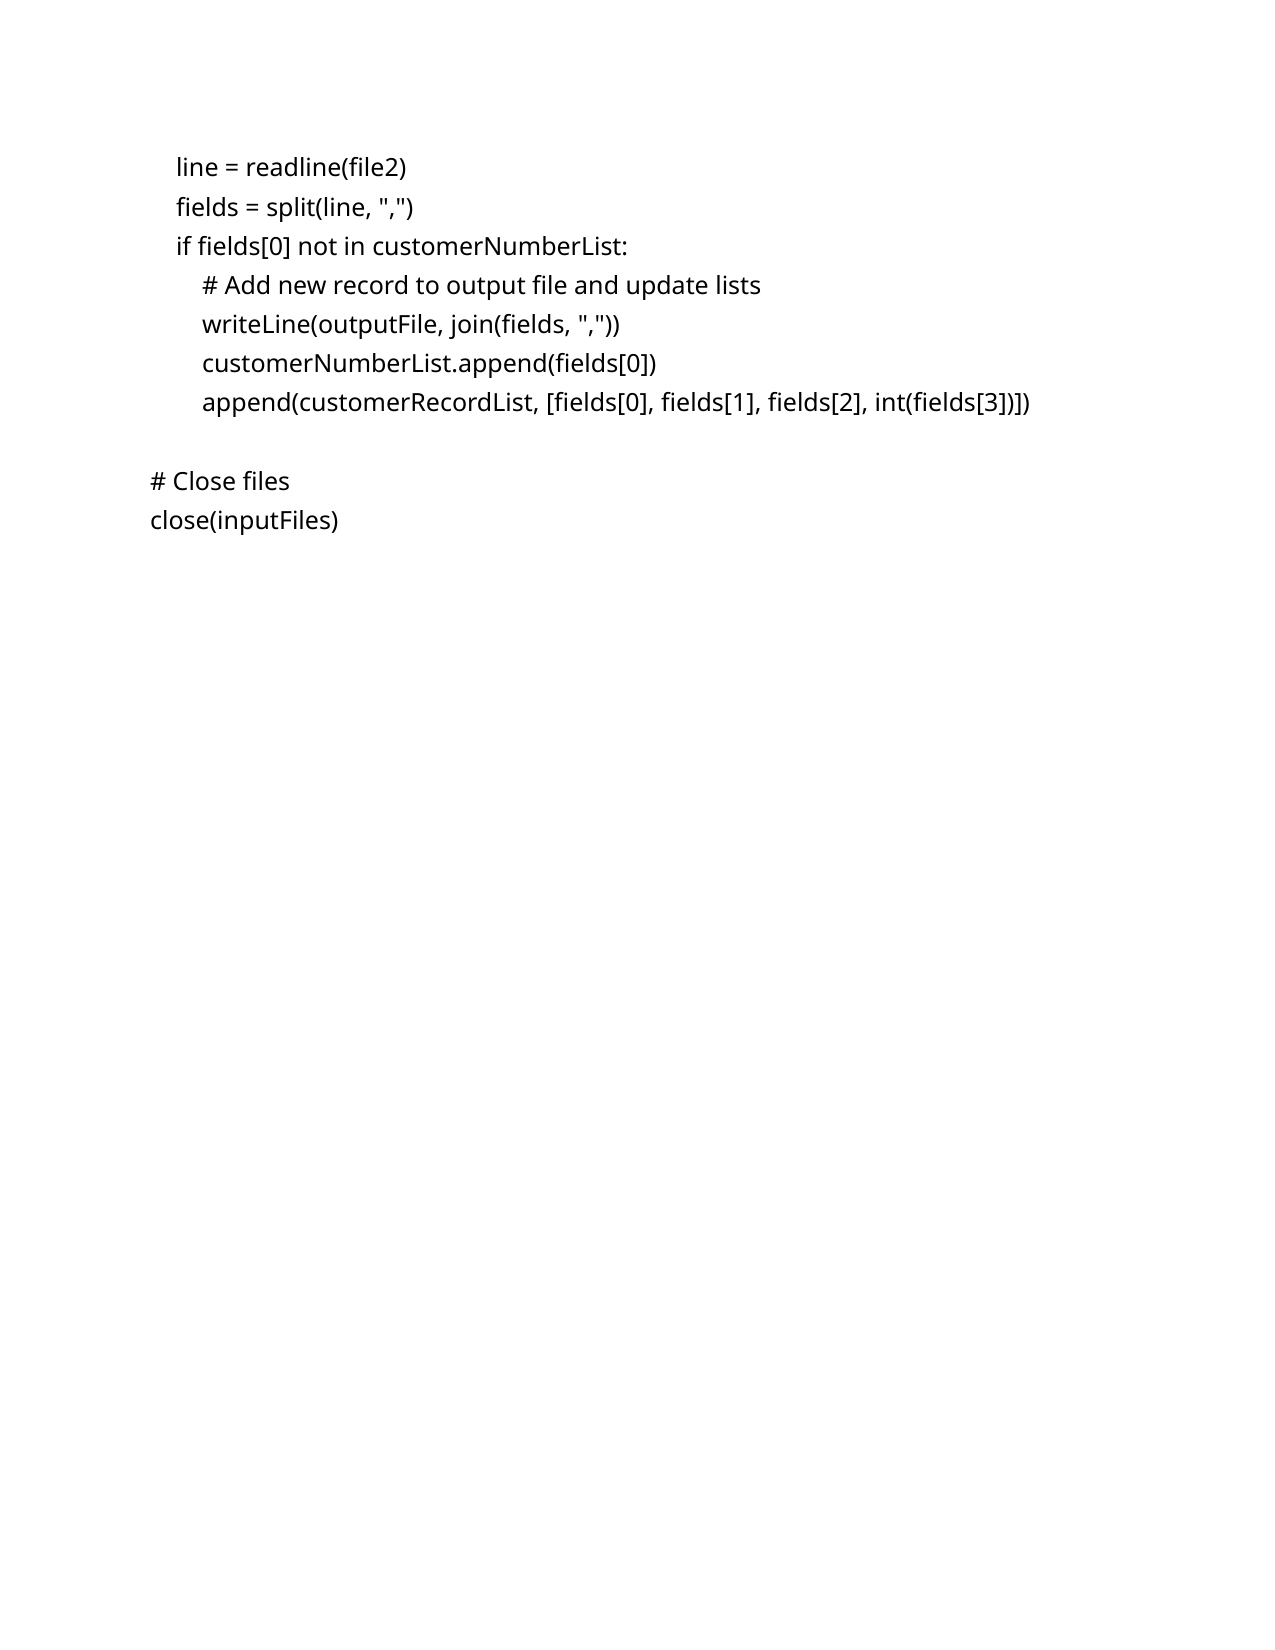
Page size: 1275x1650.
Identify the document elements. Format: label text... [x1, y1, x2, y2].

text # Add new record to output file and update lists [150, 267, 1125, 302]
text line = readline(file2) [150, 150, 1125, 184]
text if fields[0] not in customerNumberList: [150, 228, 1125, 262]
text customerNumberList.append(fields[0]) [150, 346, 1125, 380]
text writeLine(outputFile, join(fields, ",")) [150, 307, 1125, 341]
text fields = split(line, ",") [150, 189, 1125, 223]
text close(inputFiles) [150, 502, 1125, 537]
text # Close files [150, 463, 1125, 497]
text append(customerRecordList, [fields[0], fields[1], fields[2], int(fields[3])]) [150, 385, 1125, 419]
